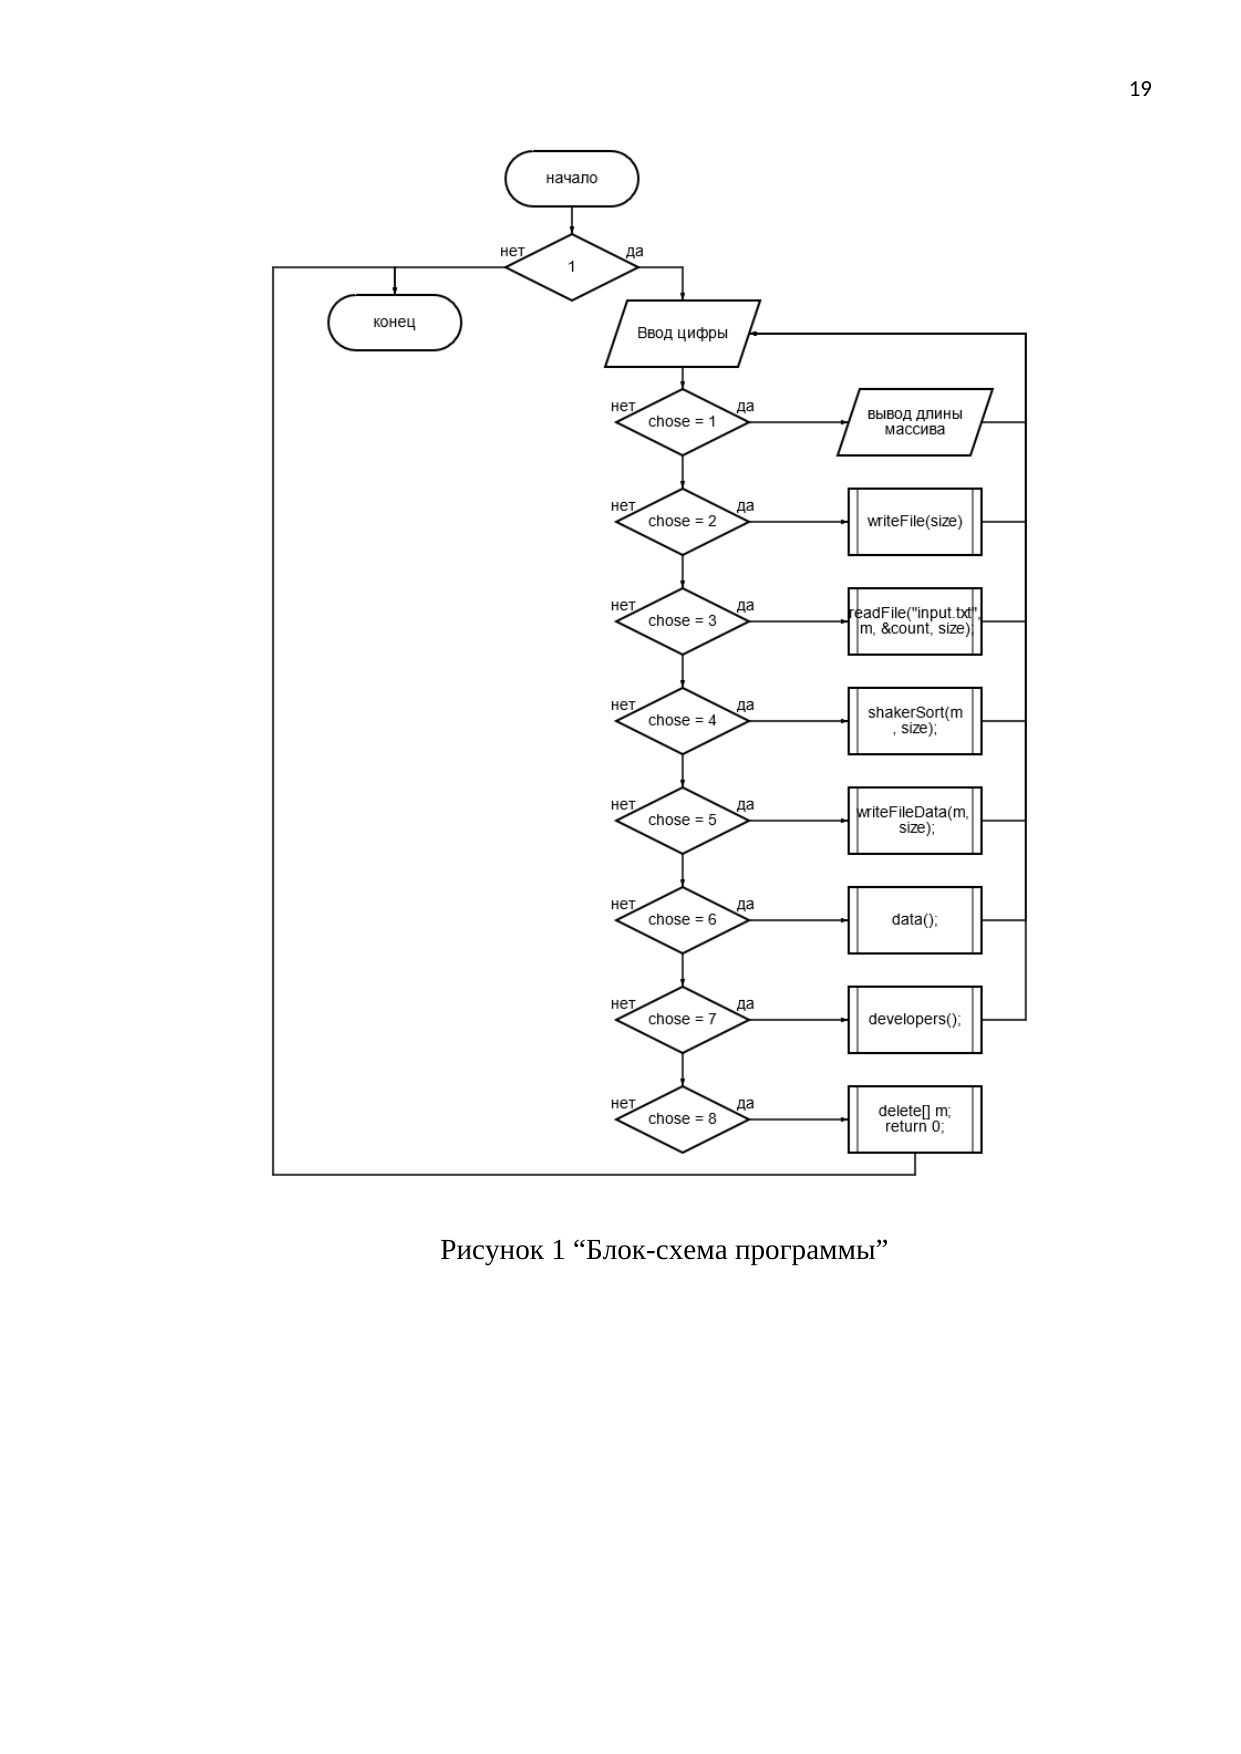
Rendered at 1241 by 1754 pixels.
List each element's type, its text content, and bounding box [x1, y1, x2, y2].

picture [251, 129, 1048, 1197]
text Рисунок 1 “Блок-схема программы” [177, 1232, 1152, 1265]
